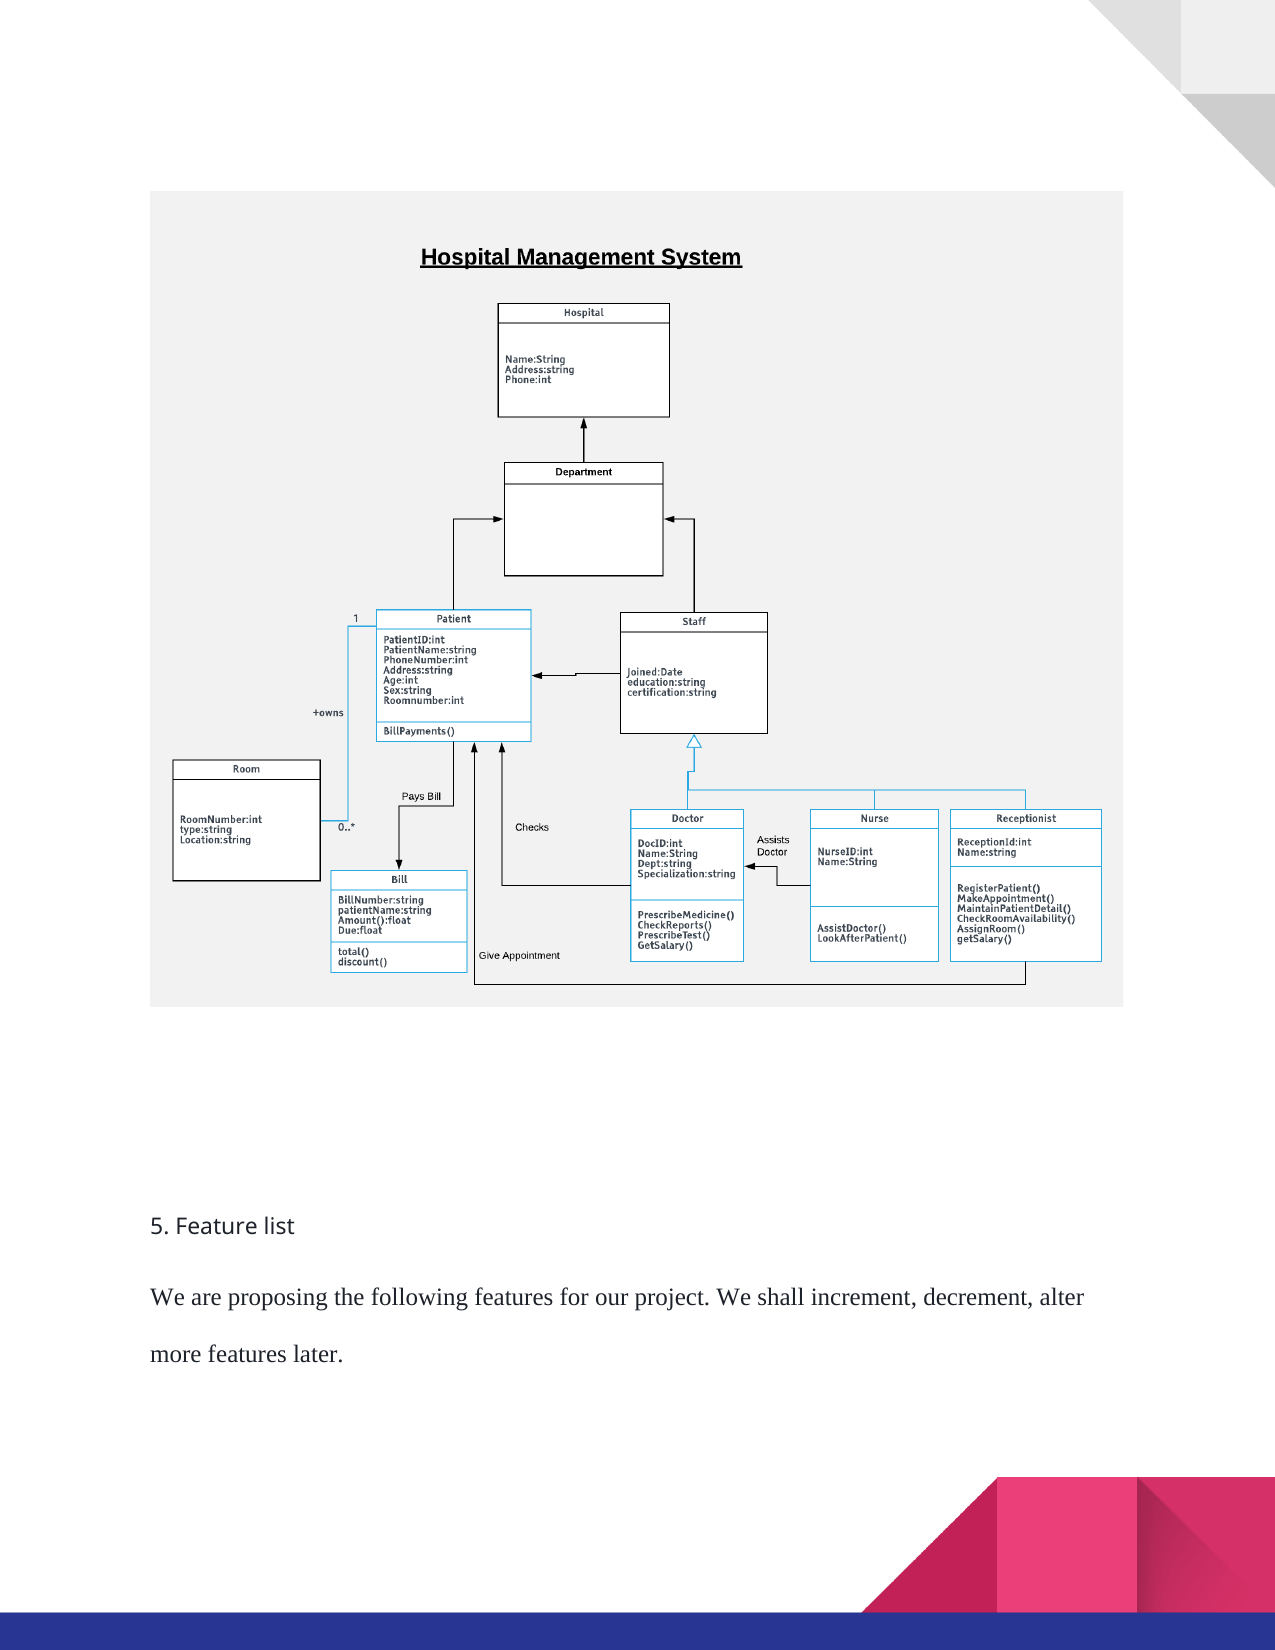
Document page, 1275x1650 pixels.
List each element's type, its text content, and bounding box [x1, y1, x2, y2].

picture [1087, 0, 1275, 188]
picture [150, 191, 1124, 1007]
text 5. Feature list [150, 1210, 1125, 1241]
picture [0, 1476, 1275, 1650]
text We are proposing the following features for our project. We shall increment, decrement, alter more features later. [150, 1282, 1125, 1368]
